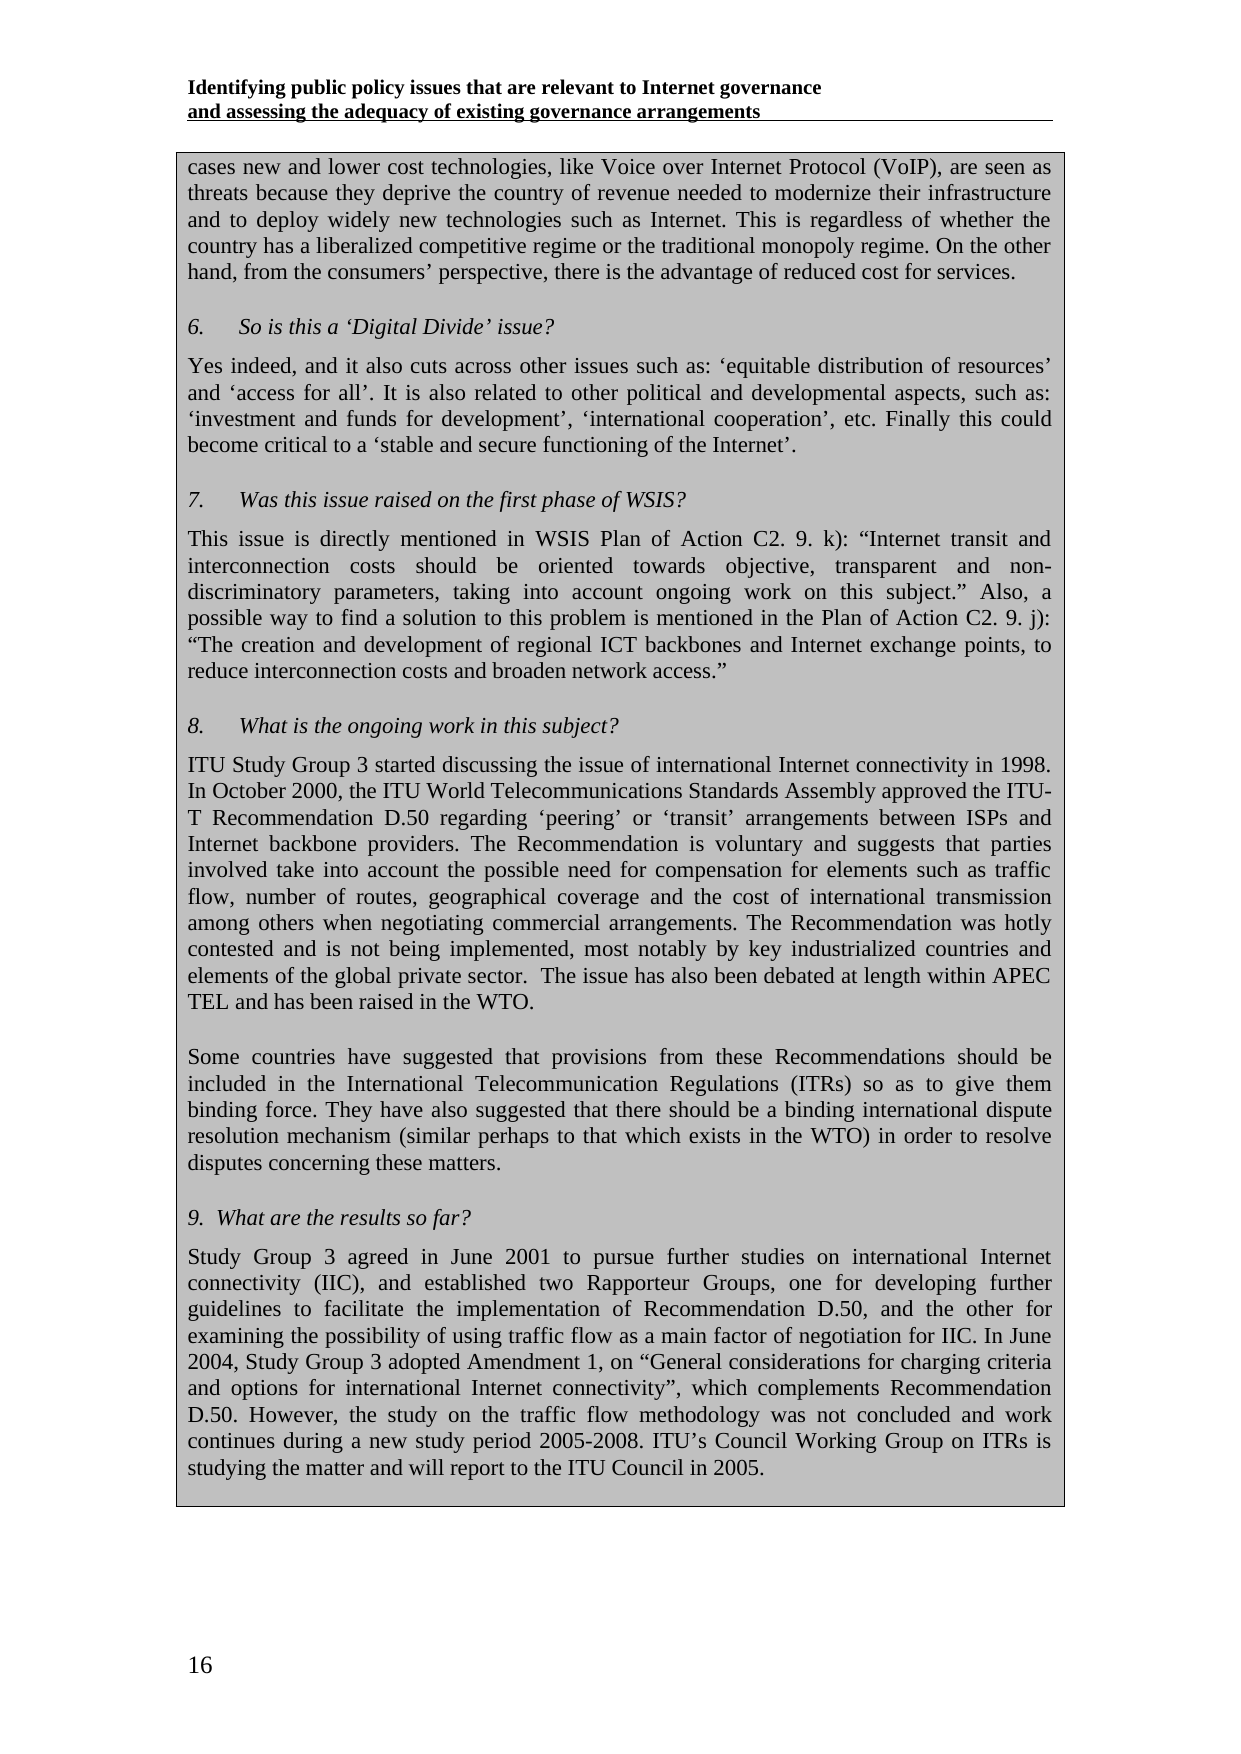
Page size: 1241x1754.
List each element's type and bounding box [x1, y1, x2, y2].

table_header [177, 153, 1064, 1506]
